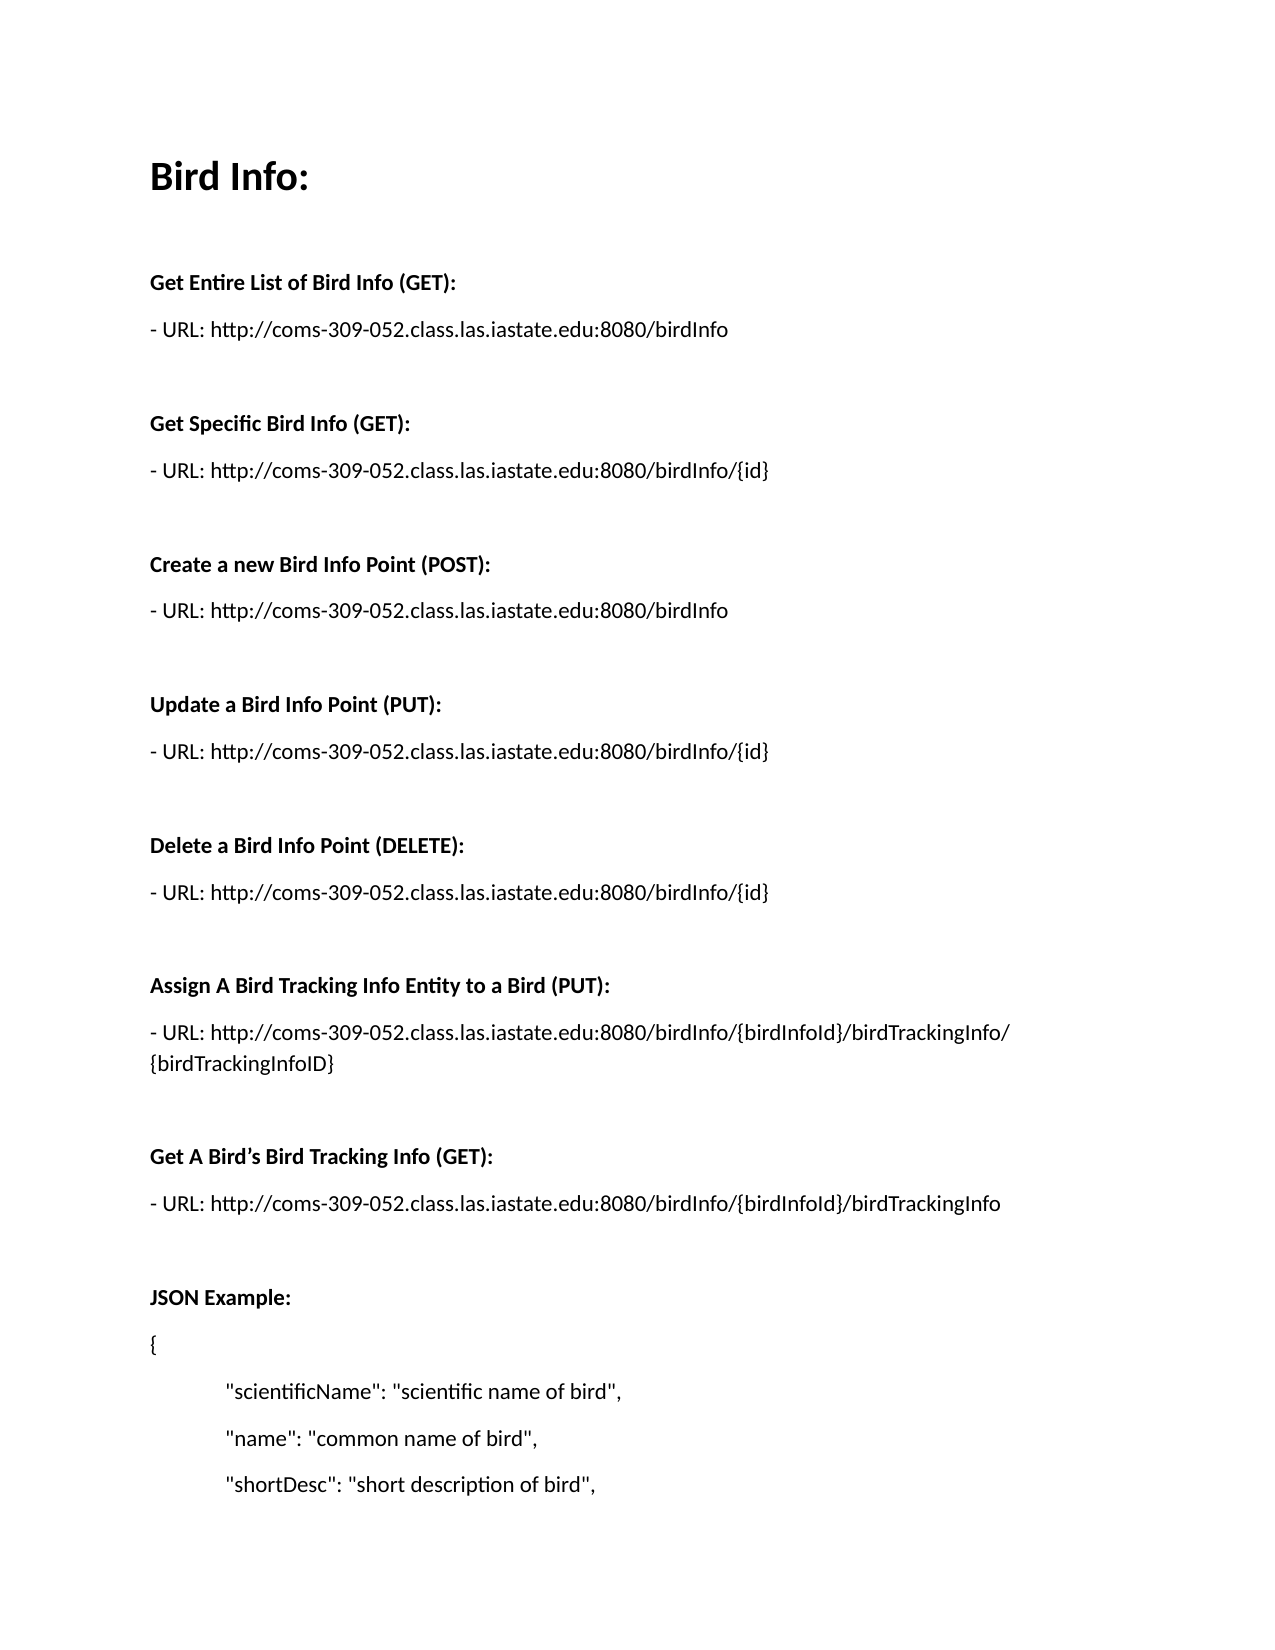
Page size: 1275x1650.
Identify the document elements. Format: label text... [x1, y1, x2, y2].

text - URL: http://coms-309-052.class.las.iastate.edu:8080/birdInfo/{id} [150, 456, 1125, 484]
text Create a new Bird Info Point (POST): [150, 550, 1125, 578]
text - URL: http://coms-309-052.class.las.iastate.edu:8080/birdInfo/{id} [150, 878, 1125, 906]
text - URL: http://coms-309-052.class.las.iastate.edu:8080/birdInfo/{birdInfoId}/birdTrackingInfo/{birdTrackingInfoID} [150, 1018, 1125, 1077]
text "scientificName": "scientific name of bird", [150, 1377, 1125, 1405]
text - URL: http://coms-309-052.class.las.iastate.edu:8080/birdInfo [150, 597, 1125, 624]
text - URL: http://coms-309-052.class.las.iastate.edu:8080/birdInfo [150, 315, 1125, 343]
text - URL: http://coms-309-052.class.las.iastate.edu:8080/birdInfo/{birdInfoId}/birdTrackingInfo [150, 1189, 1125, 1217]
text Assign A Bird Tracking Info Entity to a Bird (PUT): [150, 972, 1125, 999]
text Bird Info: [150, 150, 1125, 201]
text Get Entire List of Bird Info (GET): [150, 268, 1125, 296]
text JSON Example: [150, 1283, 1125, 1311]
text "shortDesc": "short description of bird", [150, 1471, 1125, 1498]
text Delete a Bird Info Point (DELETE): [150, 831, 1125, 859]
text Get Specific Bird Info (GET): [150, 409, 1125, 437]
text - URL: http://coms-309-052.class.las.iastate.edu:8080/birdInfo/{id} [150, 737, 1125, 765]
text Update a Bird Info Point (PUT): [150, 690, 1125, 718]
text Get A Bird’s Bird Tracking Info (GET): [150, 1142, 1125, 1170]
text "name": "common name of bird", [150, 1424, 1125, 1452]
text { [150, 1330, 1125, 1358]
